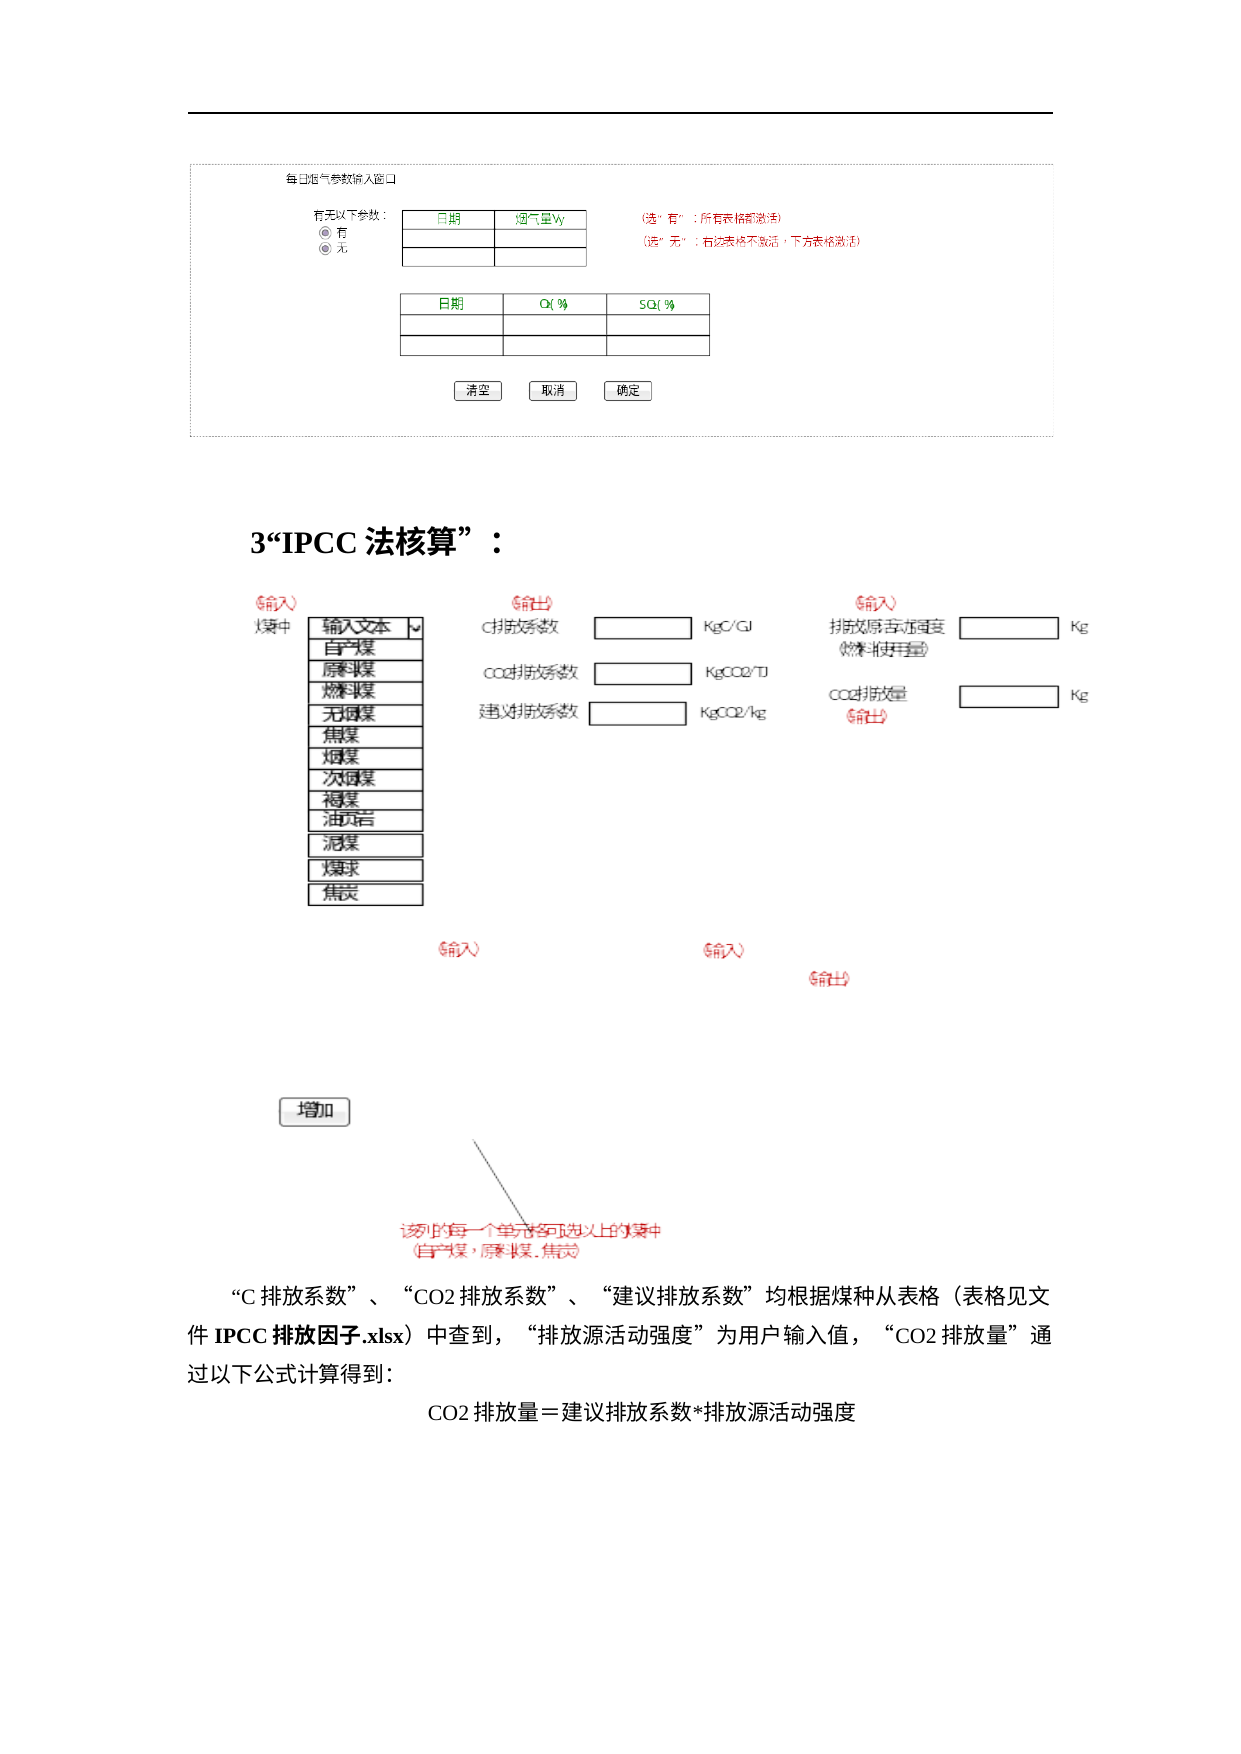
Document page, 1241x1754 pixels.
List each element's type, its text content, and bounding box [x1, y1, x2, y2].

text CO2排放量＝建议排放系数*排放源活动强度 [187, 1395, 1053, 1427]
subtitle 3“IPCC法核算”： [187, 507, 1053, 572]
text “C排放系数”、“CO2排放系数”、“建议排放系数”均根据煤种从表格（表格见文件IPCC排放因子.xlsx）中查到，“排放源活动强度”为用户输入值，“CO2排放量”通过以下公式计算得到： [187, 1278, 1053, 1389]
